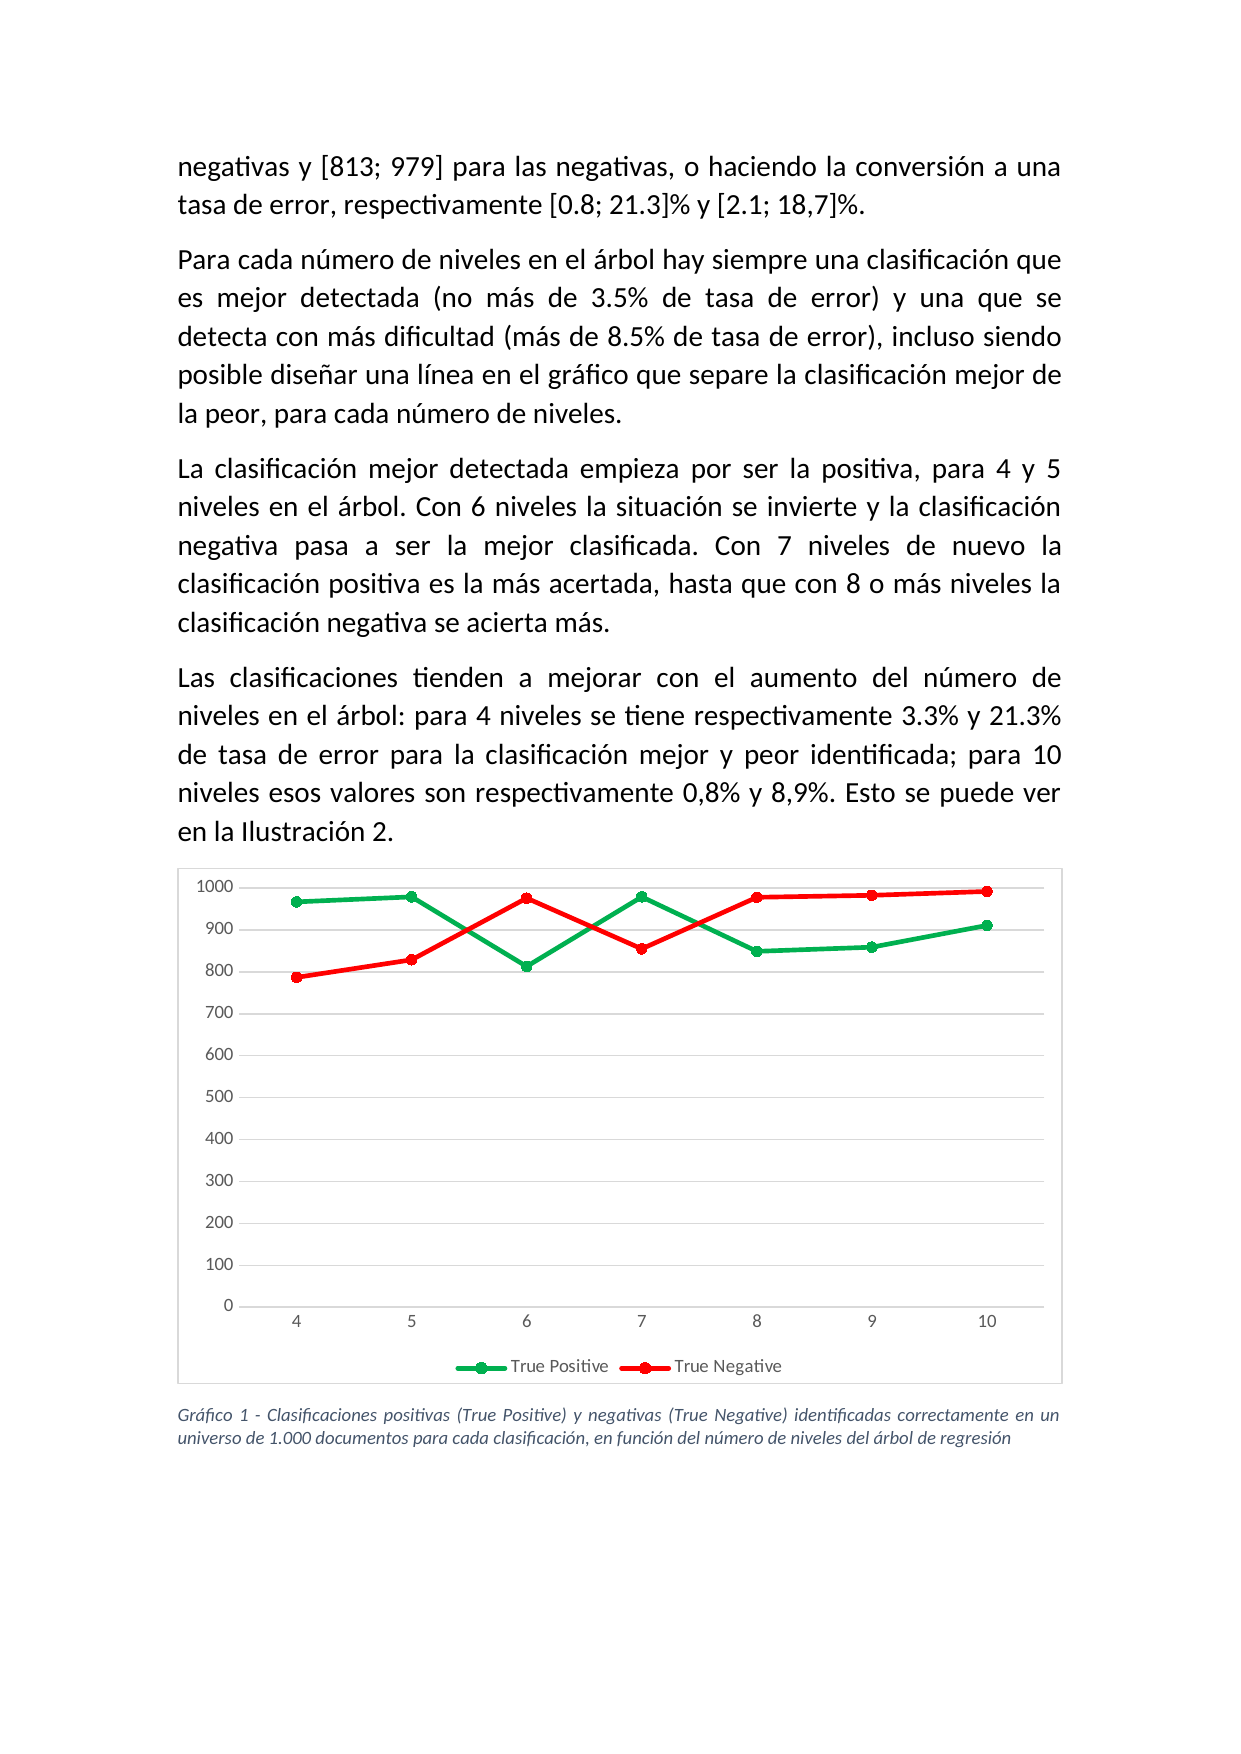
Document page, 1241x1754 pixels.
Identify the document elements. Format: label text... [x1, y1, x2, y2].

text Gráfico 1 - Clasificaciones positivas (True Positive) y negativas (True Negative) identificadas correctamente en un universo de 1.000 documentos para cada clasificación, en función del número de niveles del árbol de regresión [177, 1403, 1063, 1449]
text La clasificación mejor detectada empieza por ser la positiva, para 4 y 5 niveles en el árbol. Con 6 niveles la situación se invierte y la clasificación negativa pasa a ser la mejor clasificada. Con 7 niveles de nuevo la clasificación positiva es la más acertada, hasta que con 8 o más niveles la clasificación negativa se acierta más. [177, 450, 1063, 639]
text Para cada número de niveles en el árbol hay siempre una clasificación que es mejor detectada (no más de 3.5% de tasa de error) y una que se detecta con más dificultad (más de 8.5% de tasa de error), incluso siendo posible diseñar una línea en el gráfico que separe la clasificación mejor de la peor, para cada número de niveles. [177, 241, 1063, 431]
text Las clasificaciones tienden a mejorar con el aumento del número de niveles en el árbol: para 4 niveles se tiene respectivamente 3.3% y 21.3% de tasa de error para la clasificación mejor y peor identificada; para 10 niveles esos valores son respectivamente 0,8% y 8,9%. Esto se puede ver en la Ilustración 2. [177, 659, 1063, 848]
